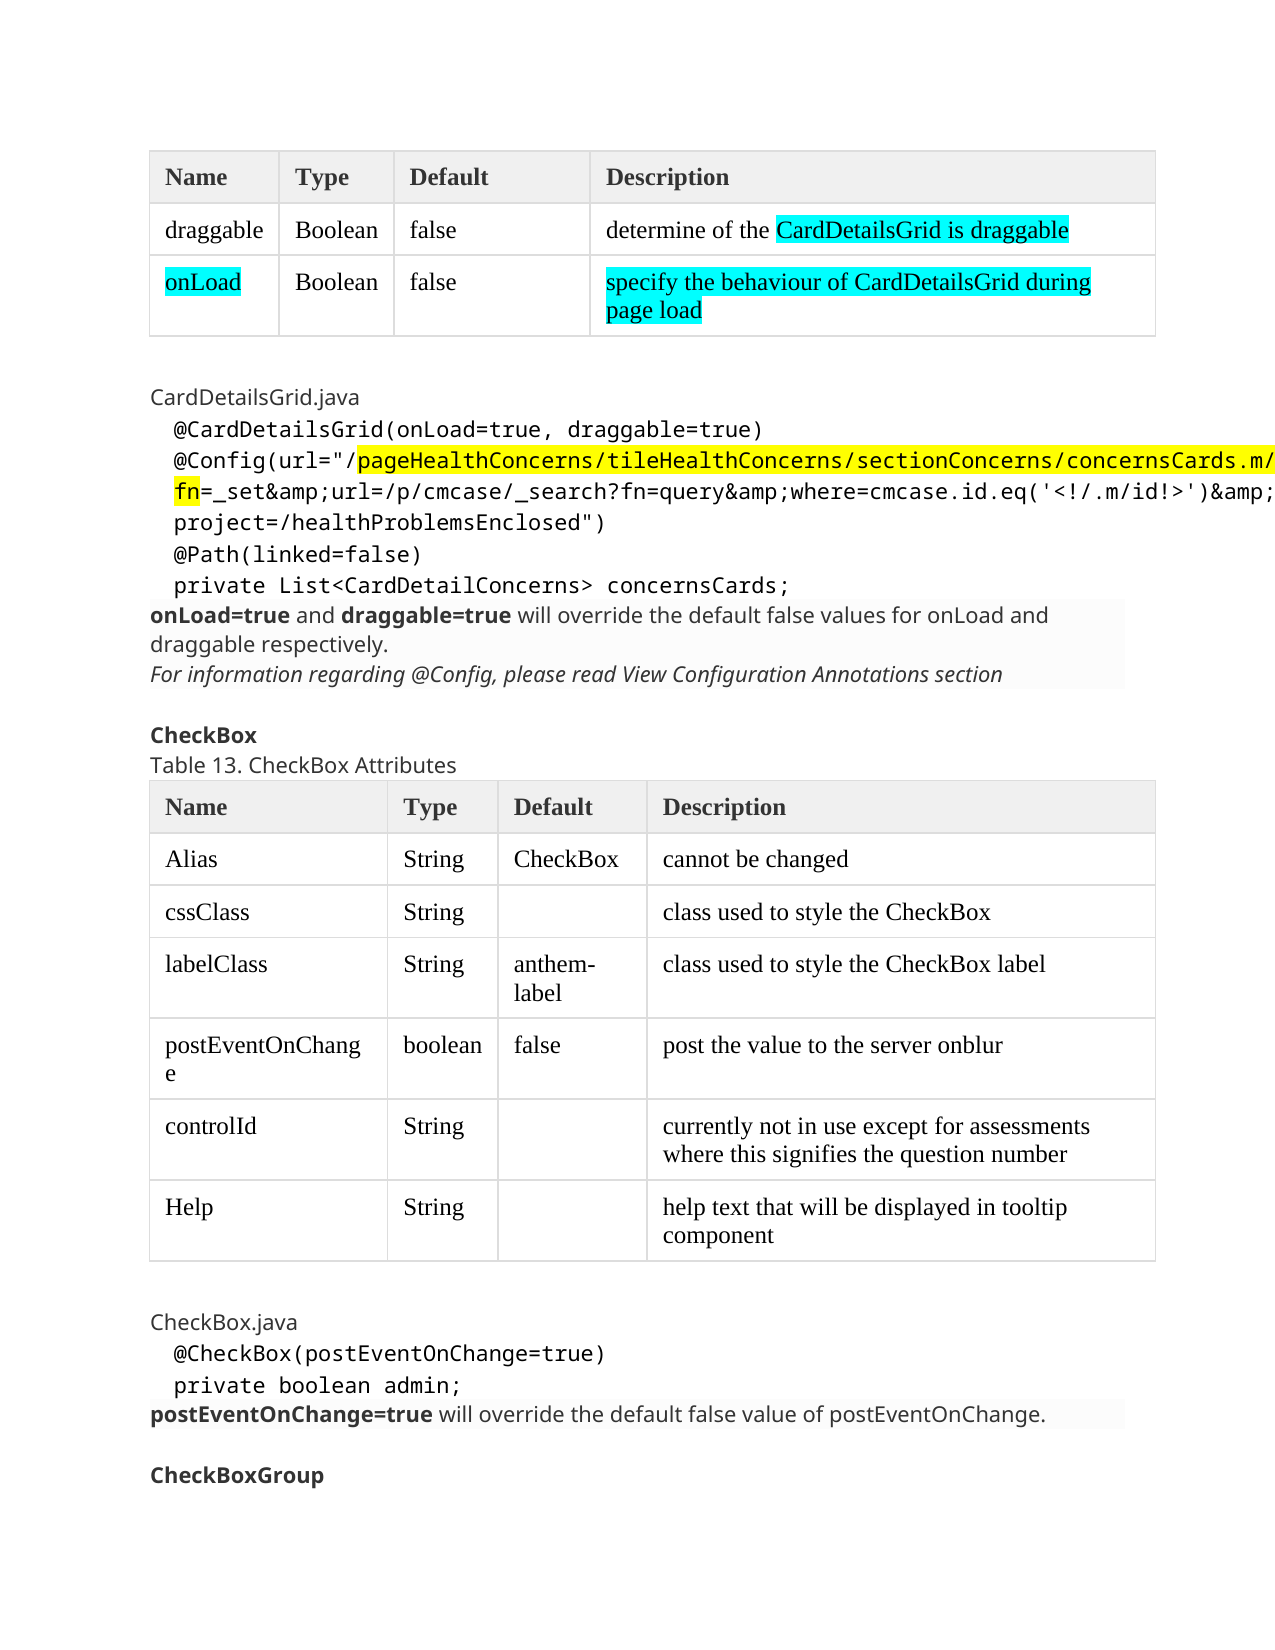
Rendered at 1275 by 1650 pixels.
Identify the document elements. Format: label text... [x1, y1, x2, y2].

table_cell [499, 886, 646, 936]
table_cell String [388, 886, 497, 936]
table_cell Alias [150, 834, 387, 884]
table_cell help text that will be displayed in tooltip component [648, 1181, 1155, 1260]
table_header Description [591, 152, 1155, 202]
table_cell String [388, 938, 497, 1017]
table_cell class used to style the CheckBox label [648, 938, 1155, 1017]
text CheckBox.java [150, 1307, 1125, 1337]
table_header Description [648, 781, 1155, 832]
table_header Type [280, 152, 393, 202]
table_cell [499, 1181, 646, 1260]
table_cell false [499, 1019, 646, 1098]
table_cell currently not in use except for assessments where this signifies the question number [648, 1100, 1155, 1179]
table_cell false [395, 256, 589, 335]
text CardDetailsGrid.java [150, 382, 1125, 412]
table_cell class used to style the CheckBox [648, 886, 1155, 936]
table_cell String [388, 1181, 497, 1260]
table_cell determine of the CardDetailsGrid is draggable [591, 204, 1155, 254]
table_header Name [150, 781, 387, 832]
table_cell [499, 1100, 646, 1179]
text CheckBoxGroup [150, 1460, 1125, 1490]
table_cell anthem-label [499, 938, 646, 1017]
table_cell specify the behaviour of CardDetailsGrid during page load [591, 256, 1155, 335]
table_cell labelClass [150, 938, 387, 1017]
table_cell Boolean [280, 204, 393, 254]
table_cell cannot be changed [648, 834, 1155, 884]
text CheckBox [150, 720, 1125, 750]
table_cell draggable [150, 204, 278, 254]
table_cell postEventOnChange [150, 1019, 387, 1098]
table_cell boolean [388, 1019, 497, 1098]
table_cell post the value to the server onblur [648, 1019, 1155, 1098]
table_header @CardDetailsGrid(onLoad=true, draggable=true) @Config(url="/pageHealthConcerns/tileHealthConcerns/sectionConcerns/concernsCards.m/_process? fn=_set&amp;url=/p/cmcase/_search?fn=query&amp;where=cmcase.id.eq('<!/.m/id!>')&amp; project=/healthProblemsEnclosed") @Path(linked=false) private List<CardDetailConcerns> concernsCards; [150, 412, 1275, 599]
text onLoad=true and draggable=true will override the default false values for onLoad and draggable respectively. For information regarding @Config, please read View Configuration Annotations section [150, 599, 1125, 689]
table_header @CheckBox(postEventOnChange=true) private boolean admin; [150, 1337, 1275, 1399]
table_cell String [388, 834, 497, 884]
text postEventOnChange=true will override the default false value of postEventOnChange. [150, 1399, 1125, 1429]
table_cell cssClass [150, 886, 387, 936]
table_cell CheckBox [499, 834, 646, 884]
table_header Name [150, 152, 278, 202]
table_header Default [499, 781, 646, 832]
table_cell false [395, 204, 589, 254]
table_cell Boolean [280, 256, 393, 335]
table_cell onLoad [150, 256, 278, 335]
table_header Default [395, 152, 589, 202]
text Table 13. CheckBox Attributes [150, 750, 1125, 780]
table_header Type [388, 781, 497, 832]
table_cell controlId [150, 1100, 387, 1179]
table_cell Help [150, 1181, 387, 1260]
table_cell String [388, 1100, 497, 1179]
